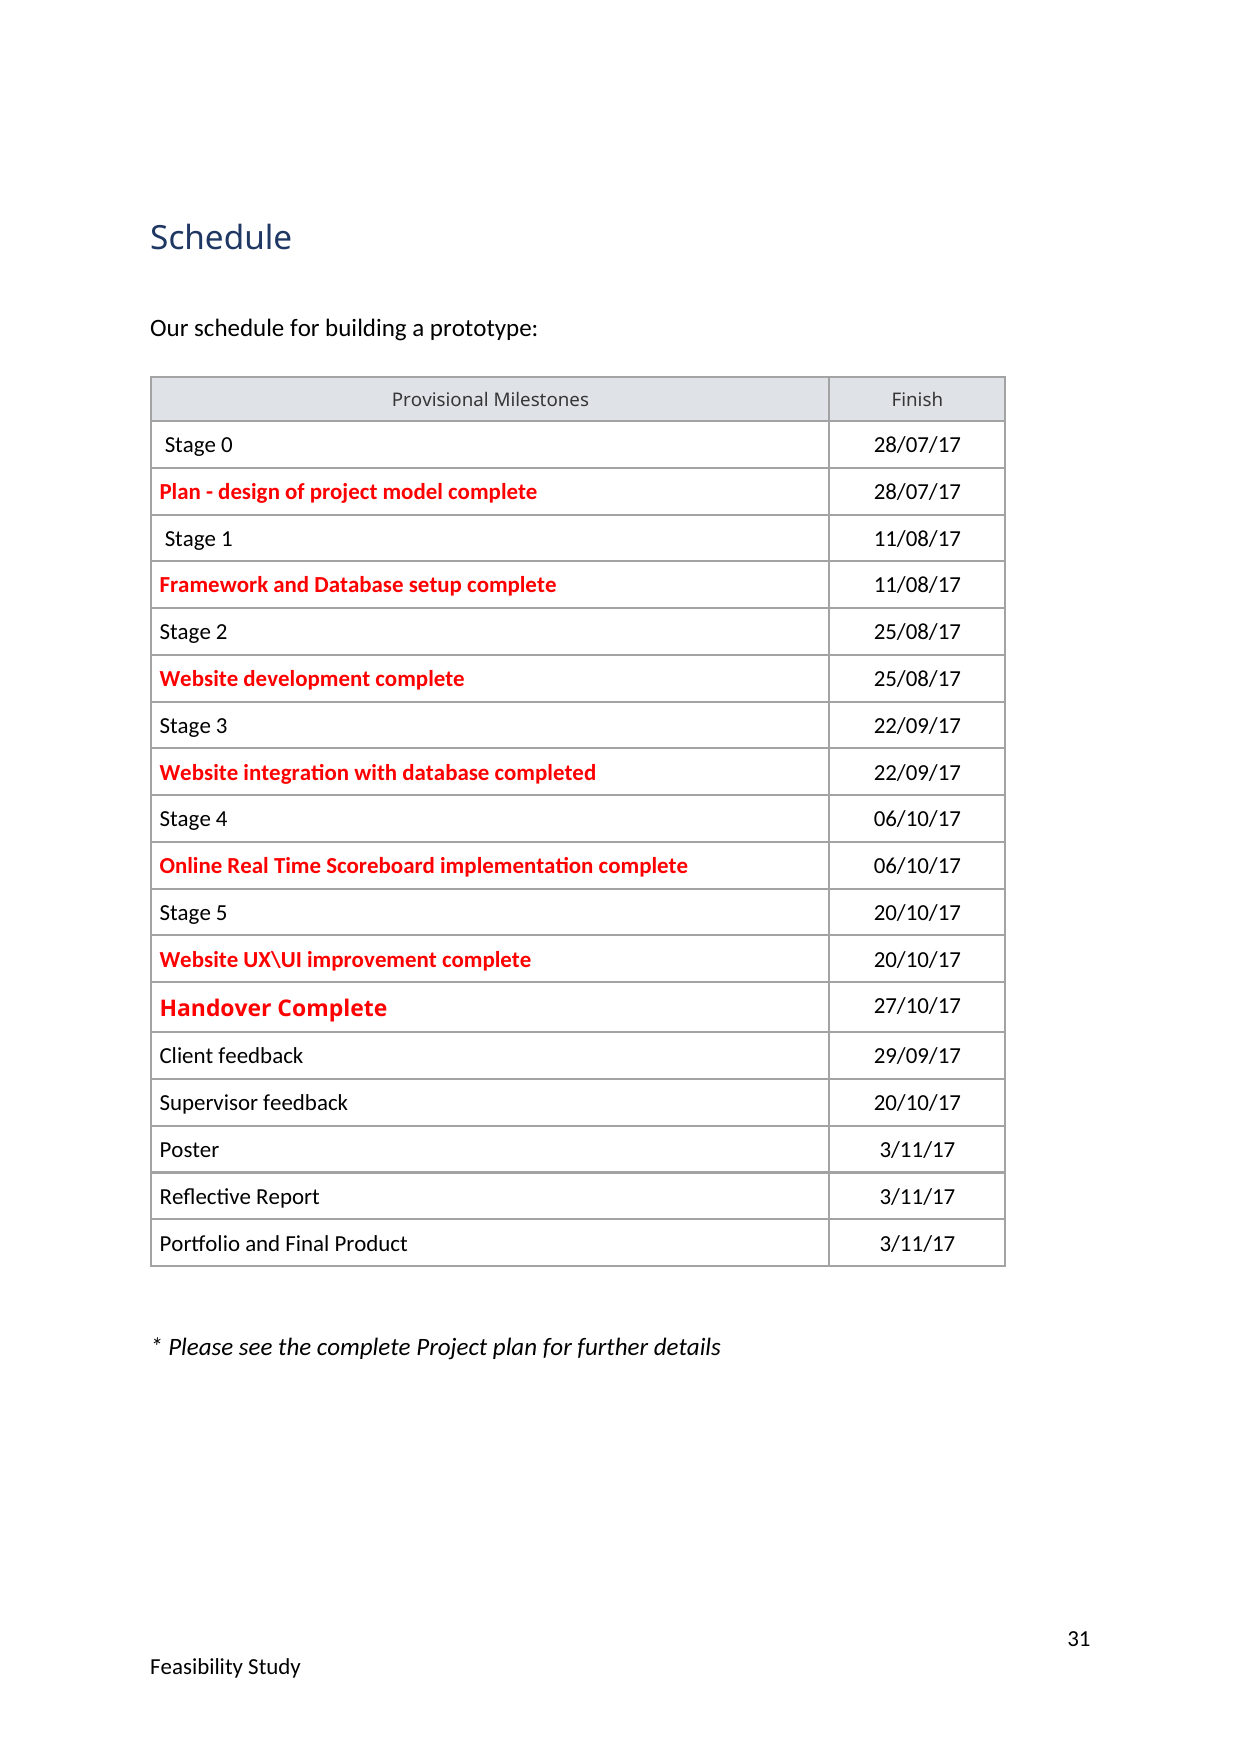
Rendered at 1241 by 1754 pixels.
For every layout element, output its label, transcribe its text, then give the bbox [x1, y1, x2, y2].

table_cell 29/09/17 [830, 1033, 1004, 1078]
table_cell Reflective Report [152, 1174, 828, 1218]
table_cell Framework and Database setup complete [152, 562, 828, 607]
table_cell 25/08/17 [830, 609, 1004, 654]
table_cell Plan - design of project model complete [152, 469, 828, 513]
subtitle Schedule [150, 214, 1090, 308]
table_cell 06/10/17 [830, 843, 1004, 888]
table_cell 3/11/17 [830, 1174, 1004, 1218]
table_cell 20/10/17 [830, 890, 1004, 934]
table_cell Website development complete [152, 656, 828, 701]
table_cell 22/09/17 [830, 703, 1004, 747]
table_cell 11/08/17 [830, 516, 1004, 560]
table_cell Stage 5 [152, 890, 828, 934]
table_cell 06/10/17 [830, 796, 1004, 841]
table_header Provisional Milestones [152, 378, 828, 420]
table_cell 20/10/17 [830, 936, 1004, 981]
table_cell Website integration with database completed [152, 749, 828, 794]
table_cell 3/11/17 [830, 1127, 1004, 1171]
table_cell Stage 1 [152, 516, 828, 560]
table_cell Stage 2 [152, 609, 828, 654]
table_cell 11/08/17 [830, 562, 1004, 607]
text * Please see the complete Project plan for further details [150, 1331, 1090, 1361]
table_cell Website UX\UI improvement complete [152, 936, 828, 981]
table_cell Online Real Time Scoreboard implementation complete [152, 843, 828, 888]
text Our schedule for building a prototype: [150, 312, 1090, 342]
table_header Finish [830, 378, 1004, 420]
table_cell 22/09/17 [830, 749, 1004, 794]
table_cell 20/10/17 [830, 1080, 1004, 1125]
table_cell 28/07/17 [830, 469, 1004, 513]
table_cell 25/08/17 [830, 656, 1004, 701]
table_cell Portfolio and Final Product [152, 1220, 828, 1265]
table_cell Stage 3 [152, 703, 828, 747]
table_cell Client feedback [152, 1033, 828, 1078]
table_cell Handover Complete [152, 983, 828, 1031]
table_cell Stage 0 [152, 422, 828, 467]
table_cell Stage 4 [152, 796, 828, 841]
table_cell 3/11/17 [830, 1220, 1004, 1265]
table_cell Supervisor feedback [152, 1080, 828, 1125]
table_cell Poster [152, 1127, 828, 1171]
table_cell 27/10/17 [830, 983, 1004, 1031]
table_cell 28/07/17 [830, 422, 1004, 467]
